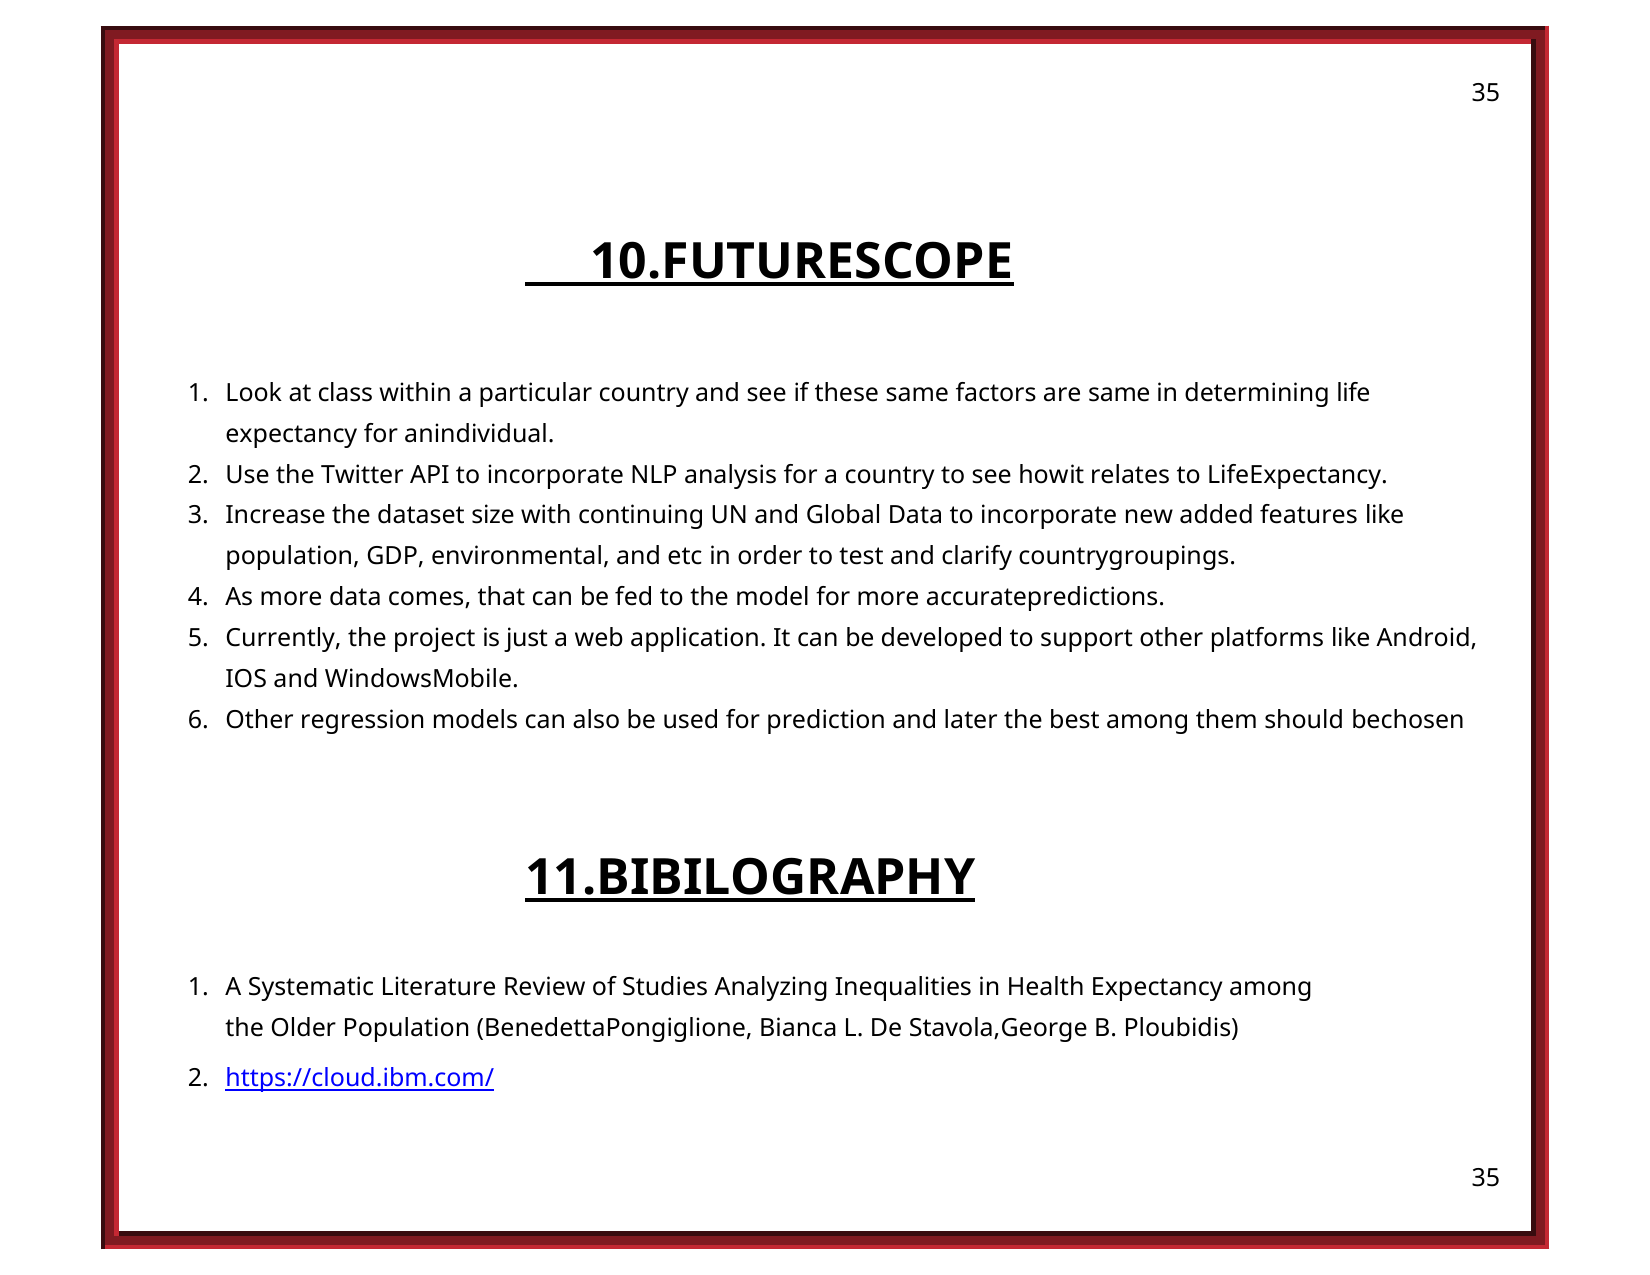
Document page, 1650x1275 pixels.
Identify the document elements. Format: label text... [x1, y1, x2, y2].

list A Systematic Literature Review of Studies Analyzing Inequalities in Health Expectancy among the Older Population (BenedettaPongiglione, Bianca L. De Stavola,George B. Ploubidis) [188, 969, 1321, 1044]
list Use the Twitter API to incorporate NLP analysis for a country to see howit relates to LifeExpectancy. [188, 456, 1500, 490]
list https://cloud.ibm.com/ [188, 1060, 1321, 1094]
list As more data comes, that can be fed to the model for more accuratepredictions. [188, 579, 1500, 613]
list Other regression models can also be used for prediction and later the best among them should bechosen [188, 701, 1500, 735]
list Look at class within a particular country and see if these same factors are same in determining life expectancy for anindividual. [188, 374, 1500, 449]
text 10.FUTURESCOPE [525, 225, 1500, 293]
text 11.BIBILOGRAPHY [450, 841, 1500, 909]
list Increase the dataset size with continuing UN and Global Data to incorporate new added features like population, GDP, environmental, and etc in order to test and clarify countrygroupings. [188, 497, 1500, 572]
list Currently, the project is just a web application. It can be developed to support other platforms like Android, IOS and WindowsMobile. [188, 619, 1500, 694]
